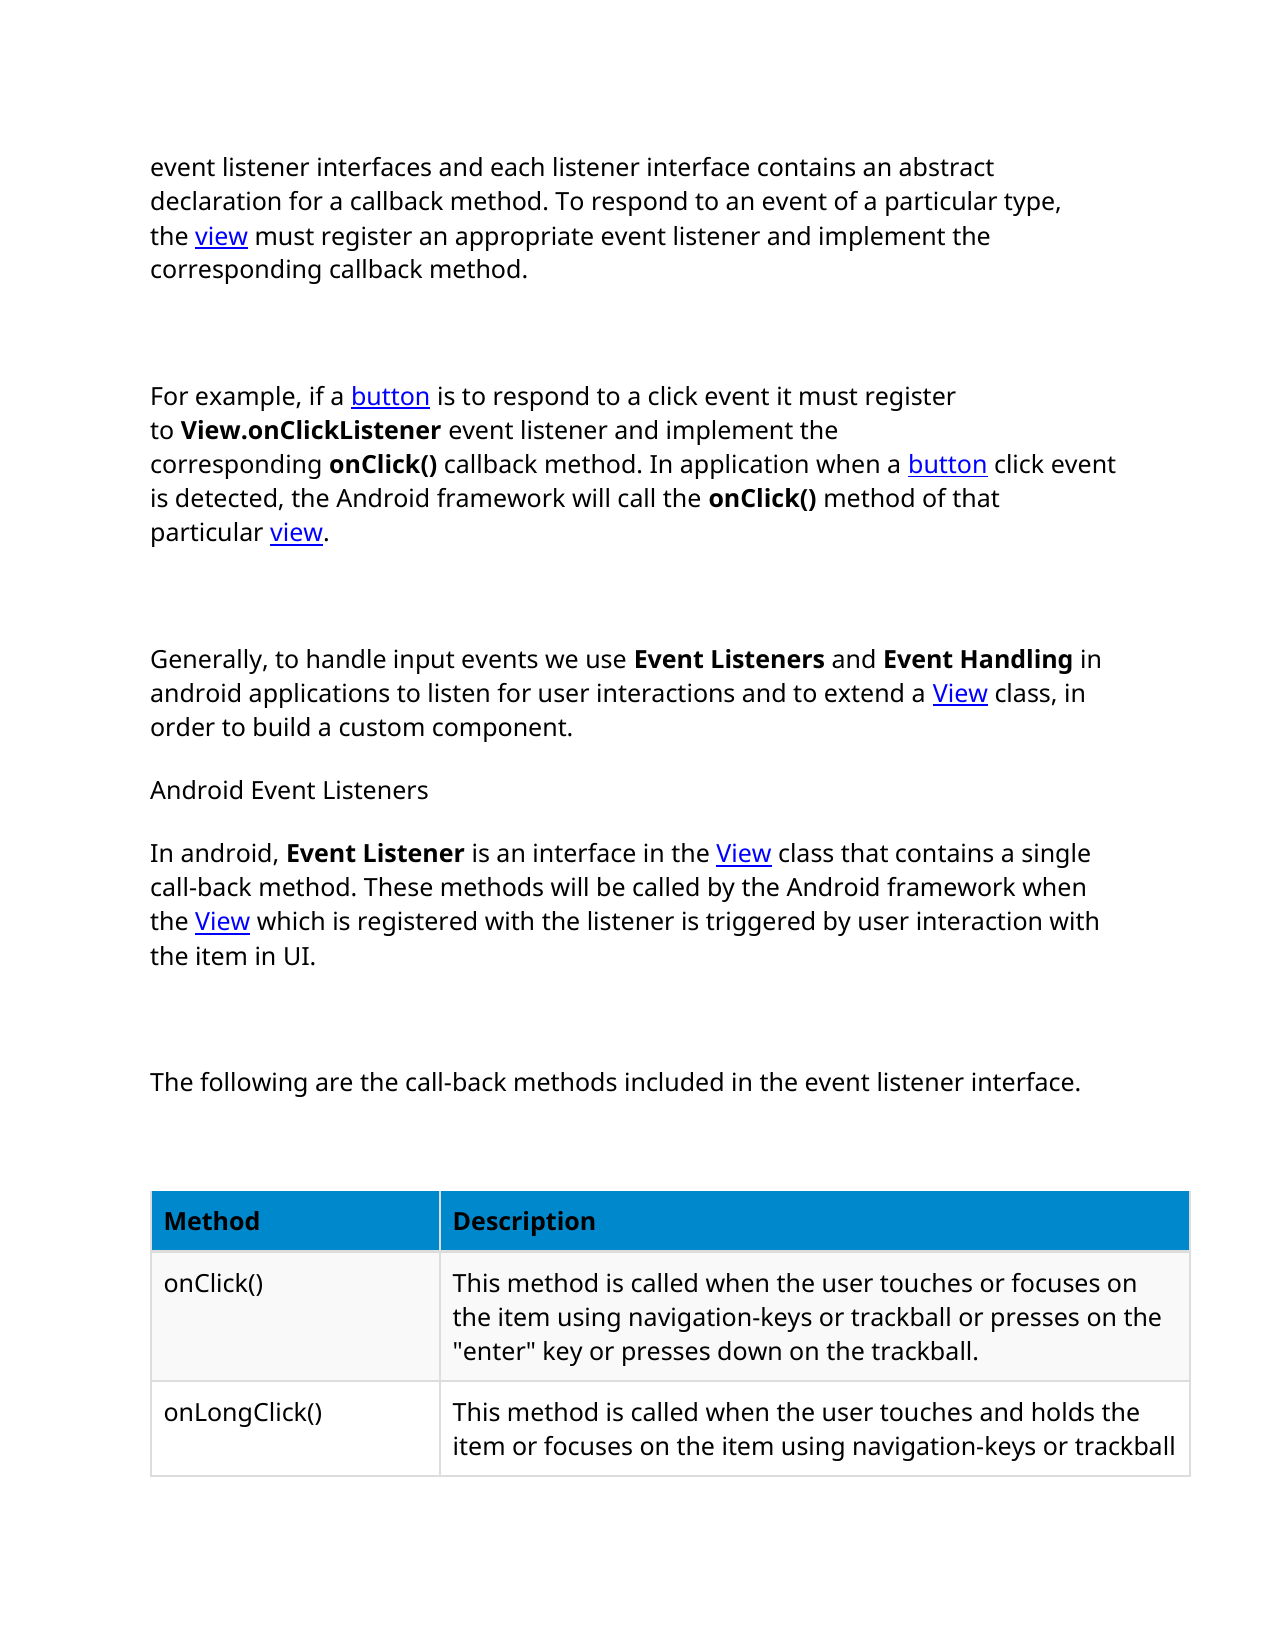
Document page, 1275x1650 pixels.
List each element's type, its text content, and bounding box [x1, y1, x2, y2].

table_cell onClick() [152, 1253, 439, 1380]
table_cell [441, 1382, 1189, 1475]
table_cell onLongClick() [152, 1382, 439, 1475]
text The following are the call-back methods included in the event listener interface. [150, 1064, 1125, 1099]
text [150, 150, 1125, 286]
text Generally, to handle input events we use Event Listeners and Event Handling in android applications to listen for user interactions and to extend a View class, in order to build a custom component. [150, 641, 1125, 743]
text In android, Event Listener is an interface in the View class that contains a single call-back method. These methods will be called by the Android framework when the View which is registered with the listener is triggered by user interaction with the item in UI. [150, 836, 1125, 972]
table_cell This method is called when the user touches or focuses on the item using navigation-keys or trackball or presses on the "enter" key or presses down on the trackball. [441, 1253, 1189, 1380]
text For example, if a button is to respond to a click event it must register to View.onClickListener event listener and implement the corresponding onClick() callback method. In application when a button click event is detected, the Android framework will call the onClick() method of that particular view. [150, 379, 1125, 549]
table_header Description [441, 1191, 1189, 1250]
table_header Method [152, 1191, 439, 1250]
text Android Event Listeners [150, 773, 1125, 807]
